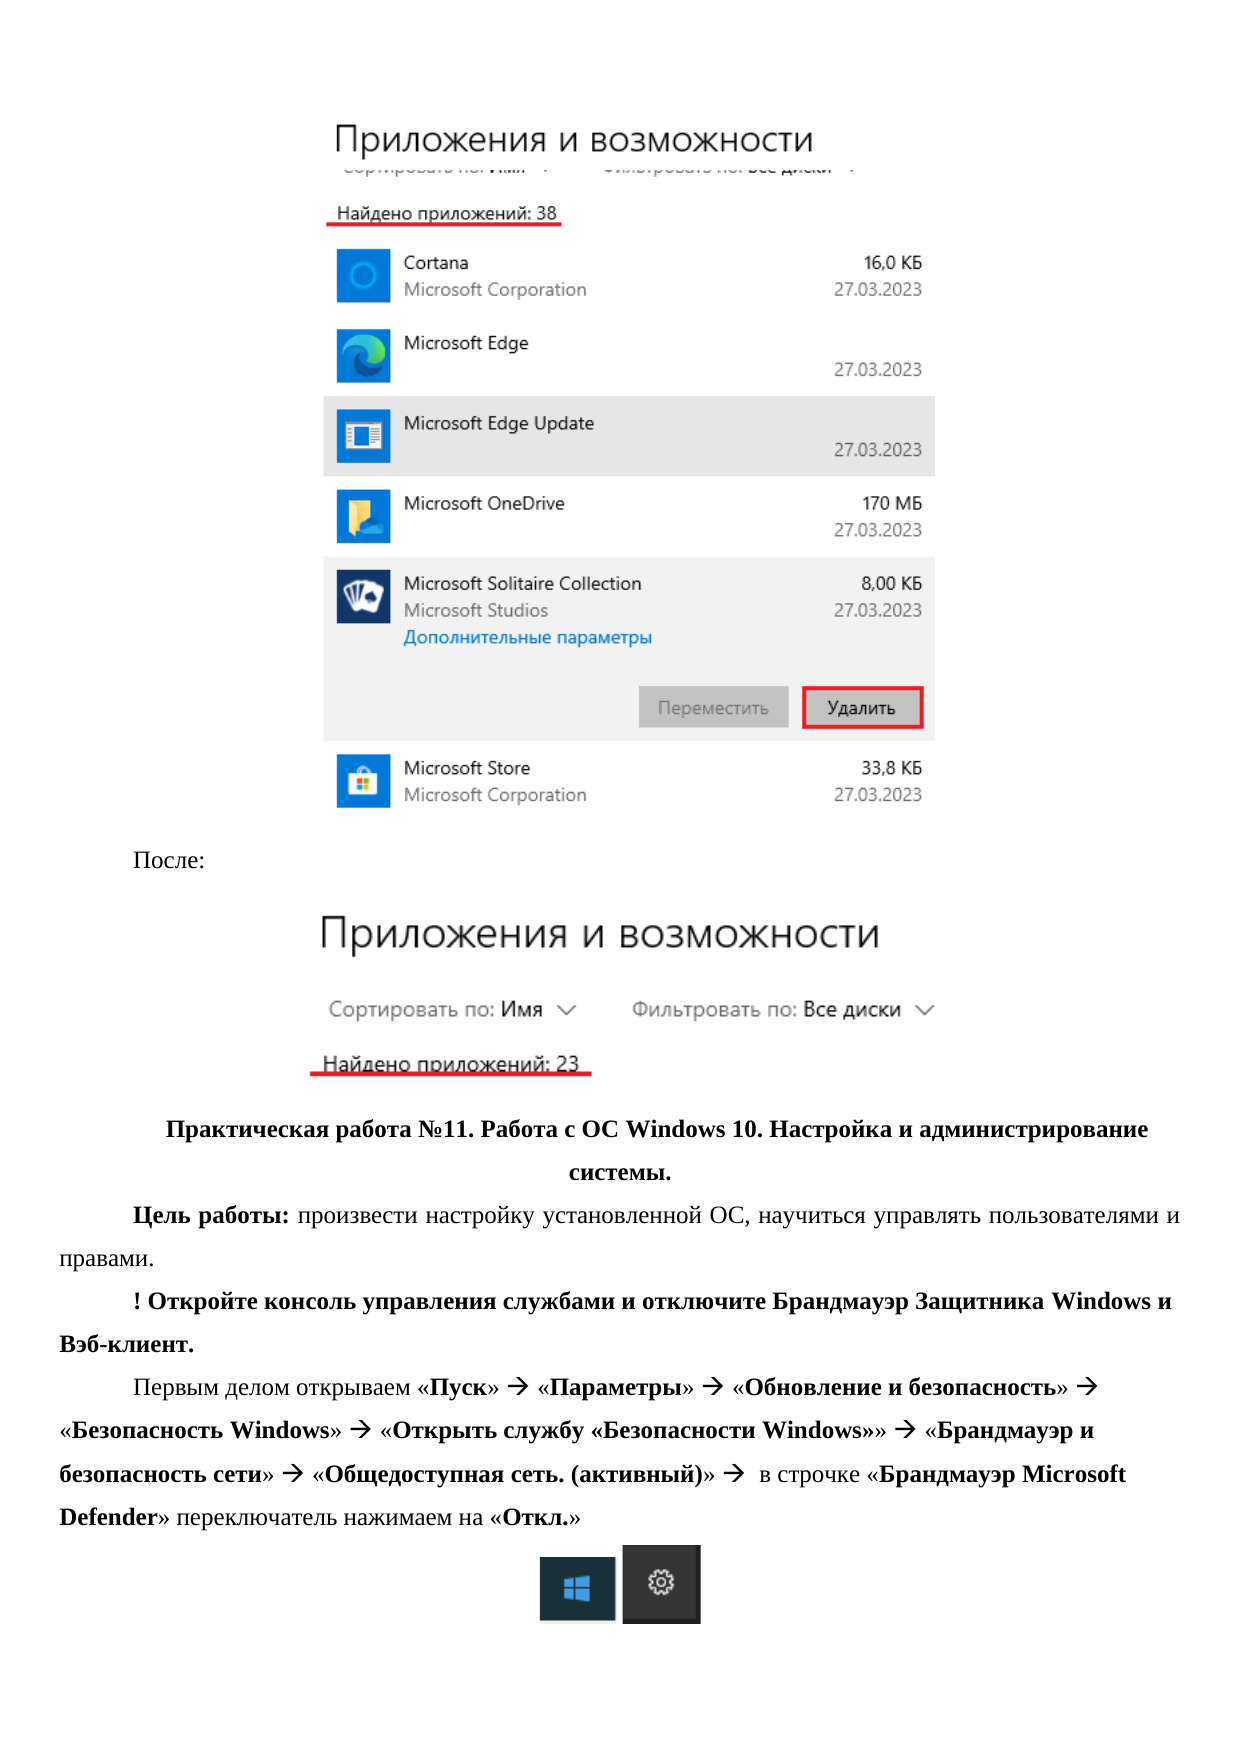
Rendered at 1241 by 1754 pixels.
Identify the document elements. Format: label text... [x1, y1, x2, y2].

list Практическая работа №11. Работа с ОС Windows 10. Настройка и администрирование системы. [59, 1114, 1181, 1186]
text ! Откройте консоль управления службами и отключите Брандмауэр Защитника Windows и Вэб-клиент. [59, 1286, 1181, 1358]
picture [305, 59, 935, 832]
picture [539, 1557, 617, 1624]
picture [290, 888, 950, 1100]
list Цель работы: произвести настройку установленной ОС, научиться управлять пользователями и правами. [59, 1200, 1181, 1272]
list После: [59, 846, 1181, 874]
picture [622, 1545, 701, 1624]
text Первым делом открываем «Пуск» «Параметры» «Обновление и безопасность» «Безопасность Windows» «Открыть службу «Безопасности Windows»» «Брандмауэр и безопасность сети» «Общедоступная сеть. (активный)» в строчке «Брандмауэр Microsoft Defender» переключатель нажимаем на «Откл.» [59, 1372, 1181, 1531]
